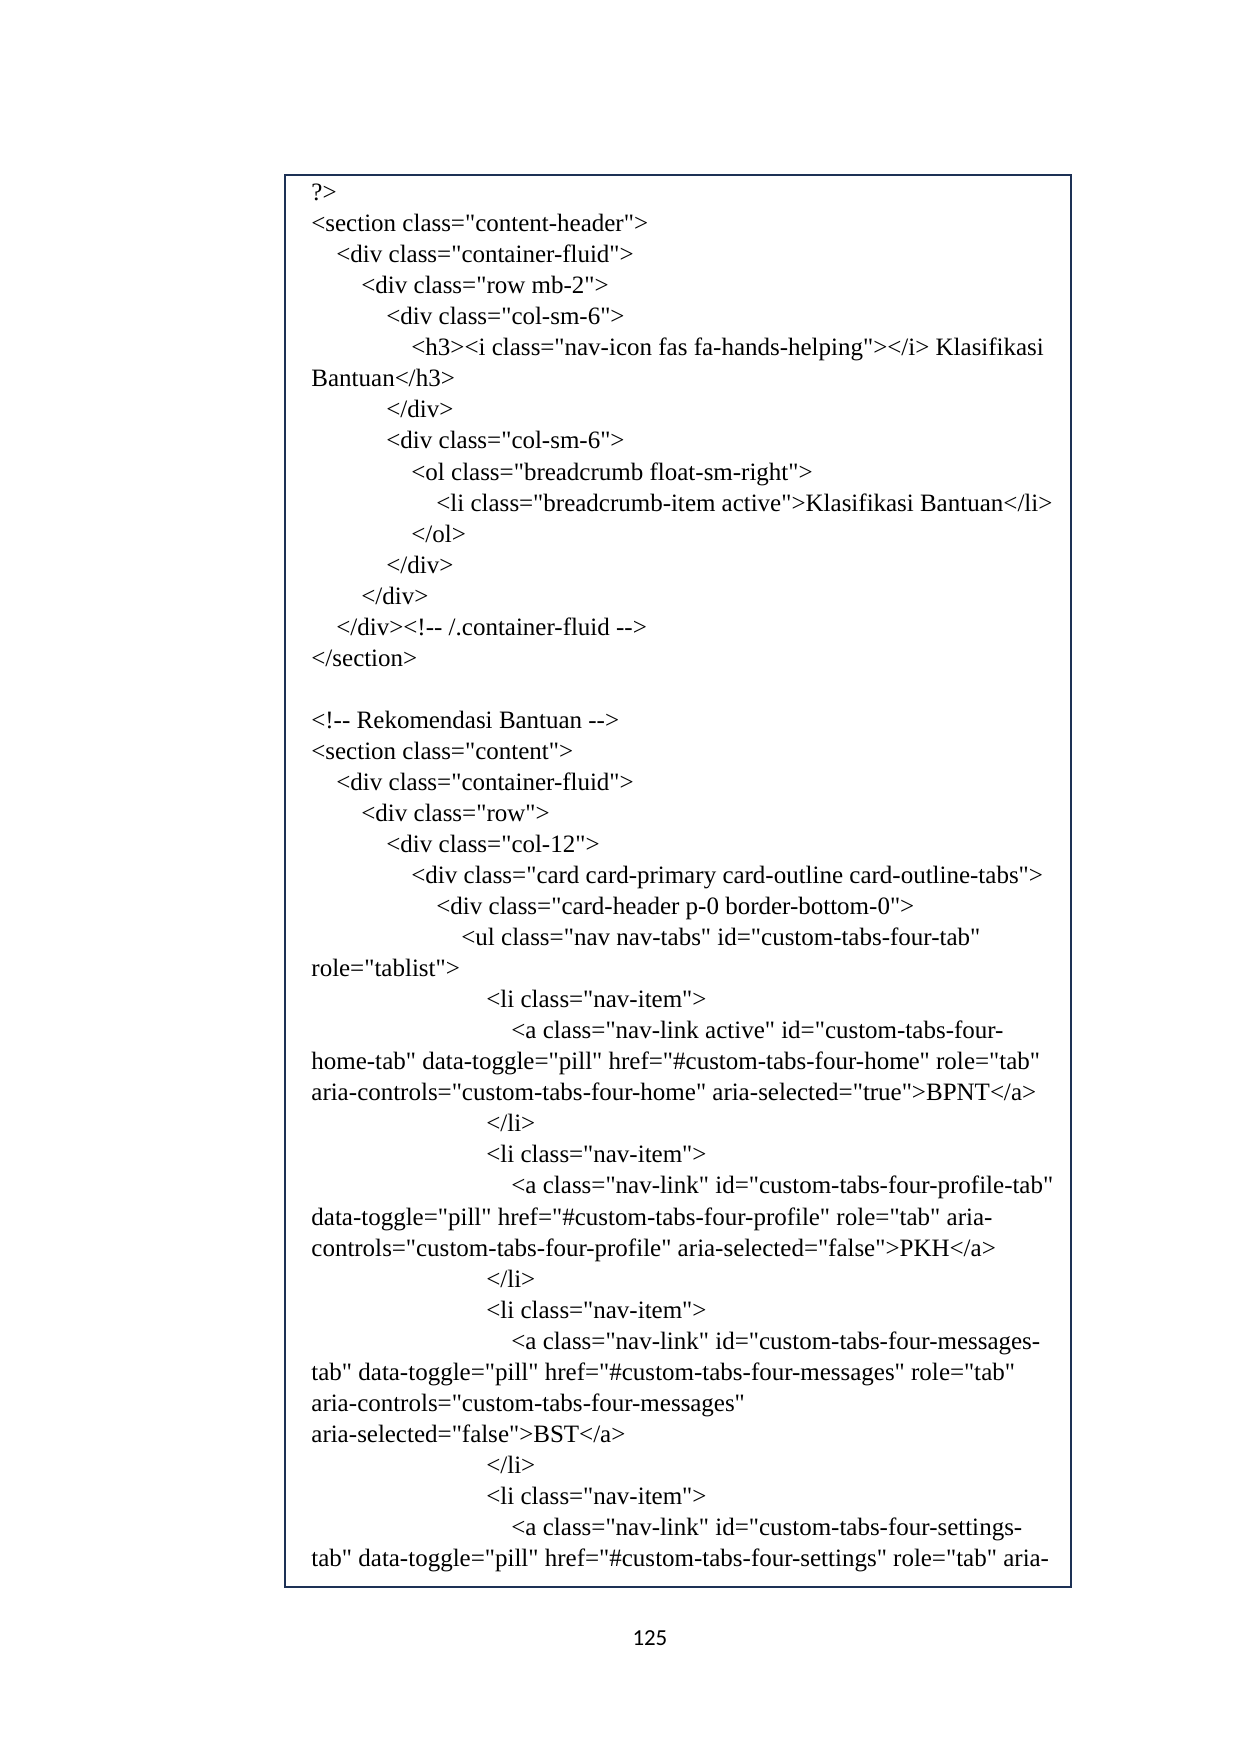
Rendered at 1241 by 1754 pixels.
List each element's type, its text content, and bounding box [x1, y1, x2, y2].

list <div class="col-sm-6"> [311, 301, 1063, 330]
list <ul class="nav nav-tabs" id="custom-tabs-four-tab" role="tablist"> [311, 922, 1063, 982]
list </section> [311, 643, 1063, 672]
list <li class="nav-item"> [311, 984, 1063, 1013]
list <div class="col-sm-6"> [311, 426, 1063, 454]
list <div class="container-fluid"> [311, 239, 1063, 268]
list </div><!-- /.container-fluid --> [311, 612, 1063, 641]
list <div class="card-header p-0 border-bottom-0"> [311, 891, 1063, 920]
list <a class="nav-link" id="custom-tabs-four-profile-tab" data-toggle="pill" href="#custom-tabs-four-profile" role="tab" aria-controls="custom-tabs-four-profile" aria-selected="false">PKH</a> [311, 1171, 1063, 1261]
list <li class="nav-item"> [311, 1139, 1063, 1168]
list </li> [311, 1108, 1063, 1137]
list ?> [311, 177, 1063, 206]
list <!-- Rekomendasi Bantuan --> [311, 705, 1063, 734]
list <li class="nav-item"> [311, 1481, 1063, 1510]
list </li> [311, 1264, 1063, 1292]
list </li> [311, 1450, 1063, 1479]
list <section class="content-header"> [311, 208, 1063, 237]
list </div> [311, 581, 1063, 609]
list <div class="card card-primary card-outline card-outline-tabs"> [311, 860, 1063, 889]
list <ol class="breadcrumb float-sm-right"> [311, 457, 1063, 485]
list <section class="content"> [311, 736, 1063, 765]
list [311, 1512, 1063, 1572]
list <div class="container-fluid"> [311, 767, 1063, 796]
list <div class="col-12"> [311, 829, 1063, 858]
list <li class="nav-item"> [311, 1295, 1063, 1323]
list <h3><i class="nav-icon fas fa-hands-helping"></i> Klasifikasi Bantuan</h3> [311, 332, 1063, 392]
list </div> [311, 550, 1063, 578]
list </ol> [311, 519, 1063, 547]
list <li class="breadcrumb-item active">Klasifikasi Bantuan</li> [311, 488, 1063, 516]
list <div class="row"> [311, 798, 1063, 827]
list <a class="nav-link active" id="custom-tabs-four-home-tab" data-toggle="pill" href="#custom-tabs-four-home" role="tab" aria-controls="custom-tabs-four-home" aria-selected="true">BPNT</a> [311, 1015, 1063, 1106]
list <a class="nav-link" id="custom-tabs-four-messages-tab" data-toggle="pill" href="#custom-tabs-four-messages" role="tab" aria-controls="custom-tabs-four-messages" aria-selected="false">BST</a> [311, 1326, 1063, 1448]
list </div> [311, 394, 1063, 423]
list <div class="row mb-2"> [311, 270, 1063, 299]
